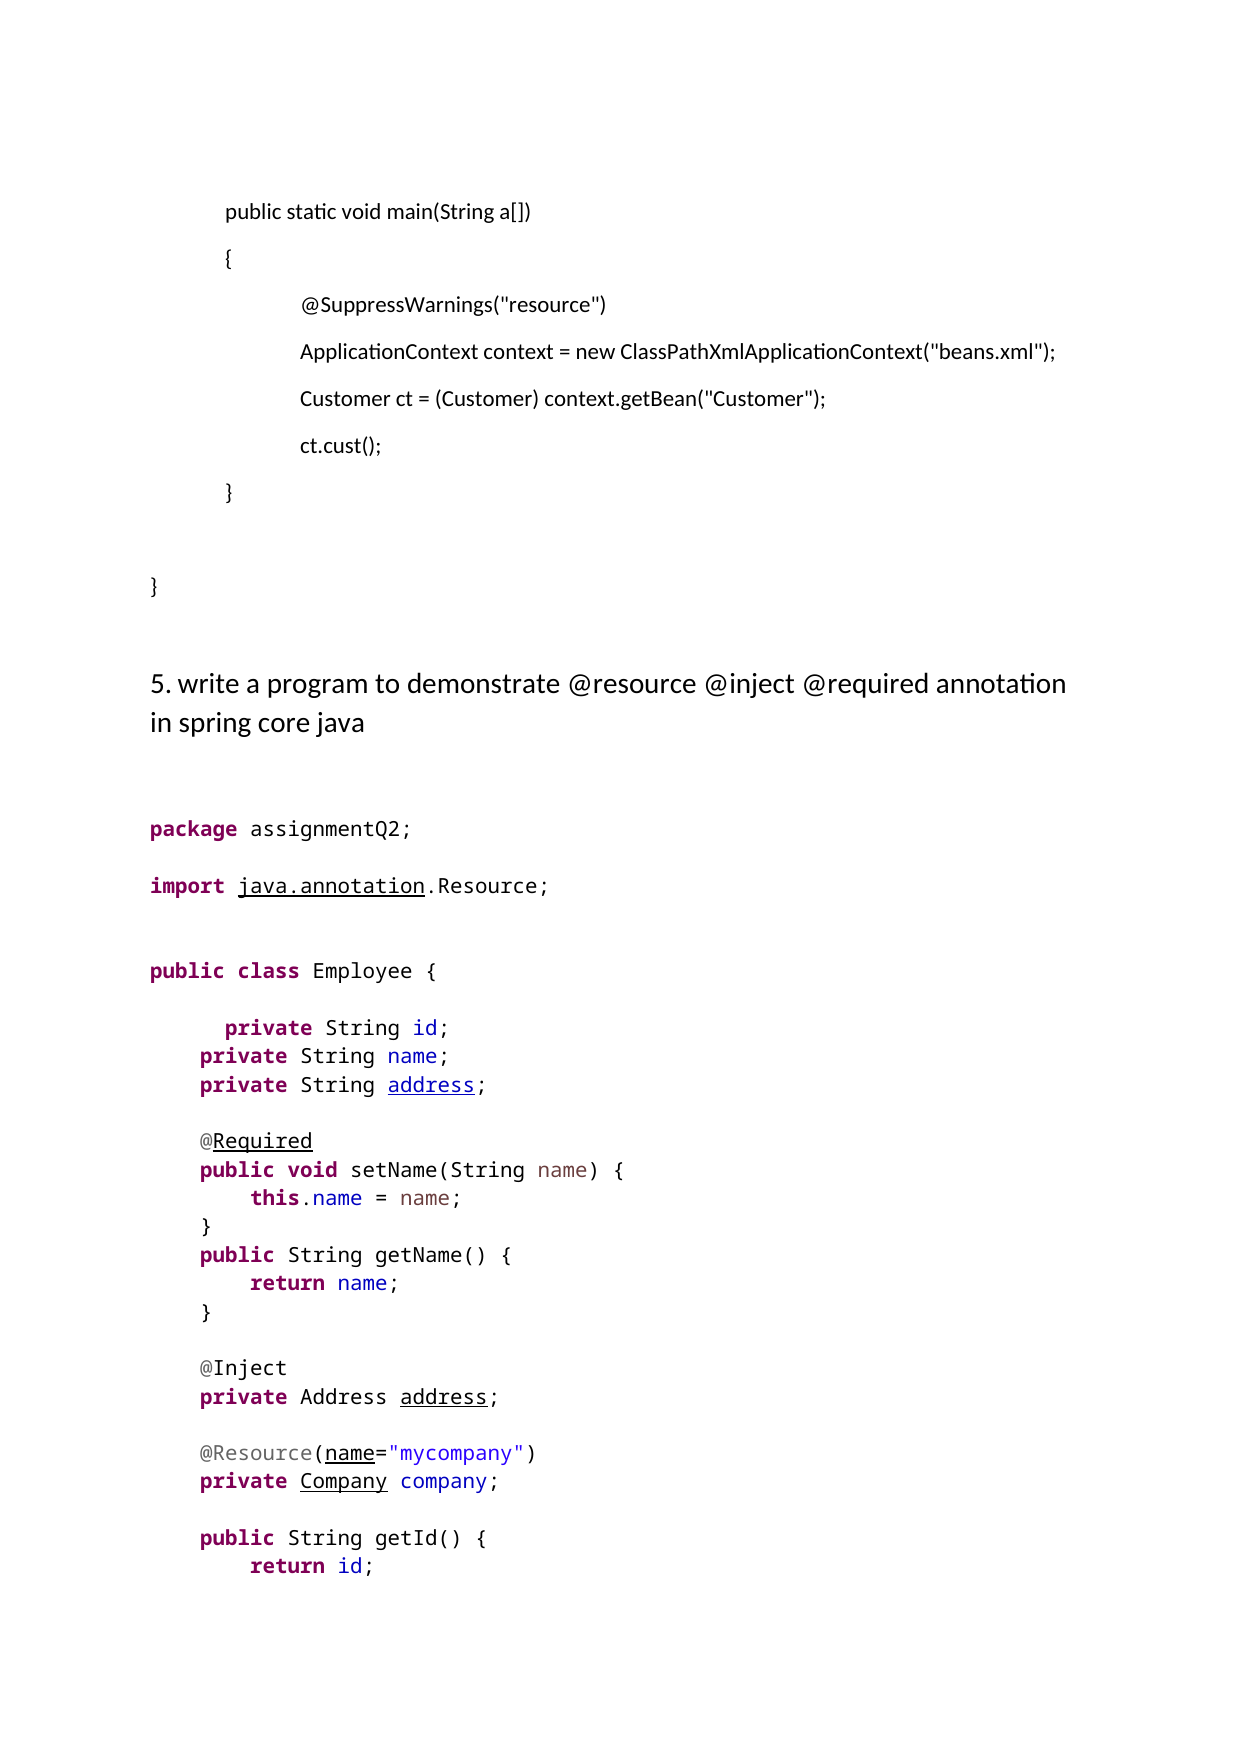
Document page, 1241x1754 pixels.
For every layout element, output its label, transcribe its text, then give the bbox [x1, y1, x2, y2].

text public String getName() { [150, 1240, 1090, 1268]
text public void setName(String name) { [150, 1155, 1090, 1183]
text public String getId() { [150, 1523, 1090, 1552]
text @Resource(name="mycompany") [150, 1438, 1090, 1467]
text @SuppressWarnings("resource") [150, 291, 1090, 319]
text @Required [150, 1126, 1090, 1155]
text ct.cust(); [150, 431, 1090, 459]
text } [150, 478, 1090, 506]
text return name; [150, 1268, 1090, 1297]
text public static void main(String a[]) [150, 197, 1090, 225]
text private Address address; [150, 1382, 1090, 1410]
text } [150, 1297, 1090, 1325]
text return id; [150, 1552, 1090, 1580]
text 5. write a program to demonstrate @resource @inject @required annotation in spring core java [150, 666, 1090, 740]
text private String id; [150, 1013, 1090, 1041]
text package assignmentQ2; [150, 814, 1090, 843]
text ApplicationContext context = new ClassPathXmlApplicationContext("beans.xml"); [150, 337, 1090, 366]
text private String name; [150, 1041, 1090, 1070]
text private Company company; [150, 1467, 1090, 1495]
text import java.annotation.Resource; [150, 871, 1090, 899]
text { [150, 244, 1090, 272]
text } [150, 572, 1090, 600]
text this.name = name; [150, 1183, 1090, 1212]
text @Inject [150, 1353, 1090, 1382]
text public class Employee { [150, 956, 1090, 985]
text private String address; [150, 1070, 1090, 1098]
text } [150, 1212, 1090, 1240]
text Customer ct = (Customer) context.getBean("Customer"); [150, 384, 1090, 412]
